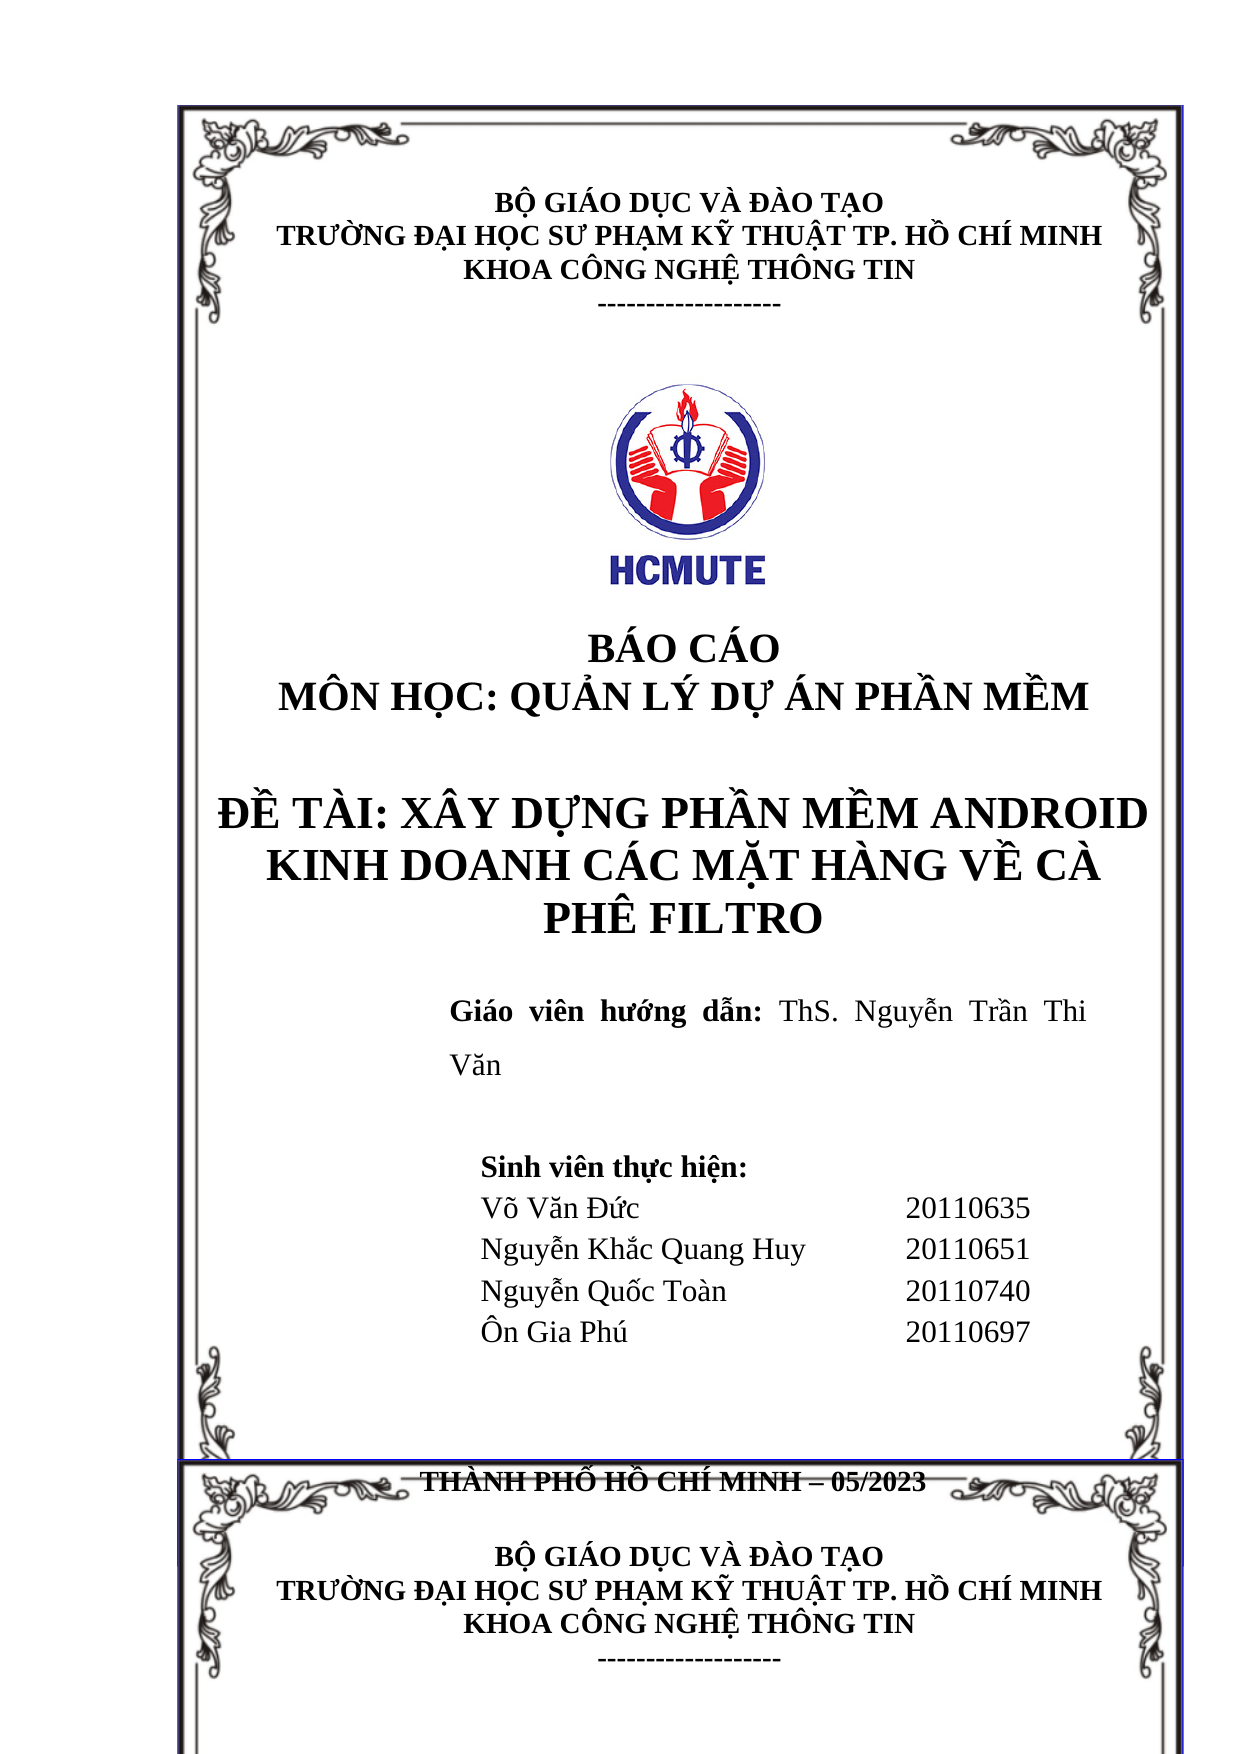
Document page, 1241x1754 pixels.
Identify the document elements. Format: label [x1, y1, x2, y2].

picture [177, 105, 1185, 1754]
